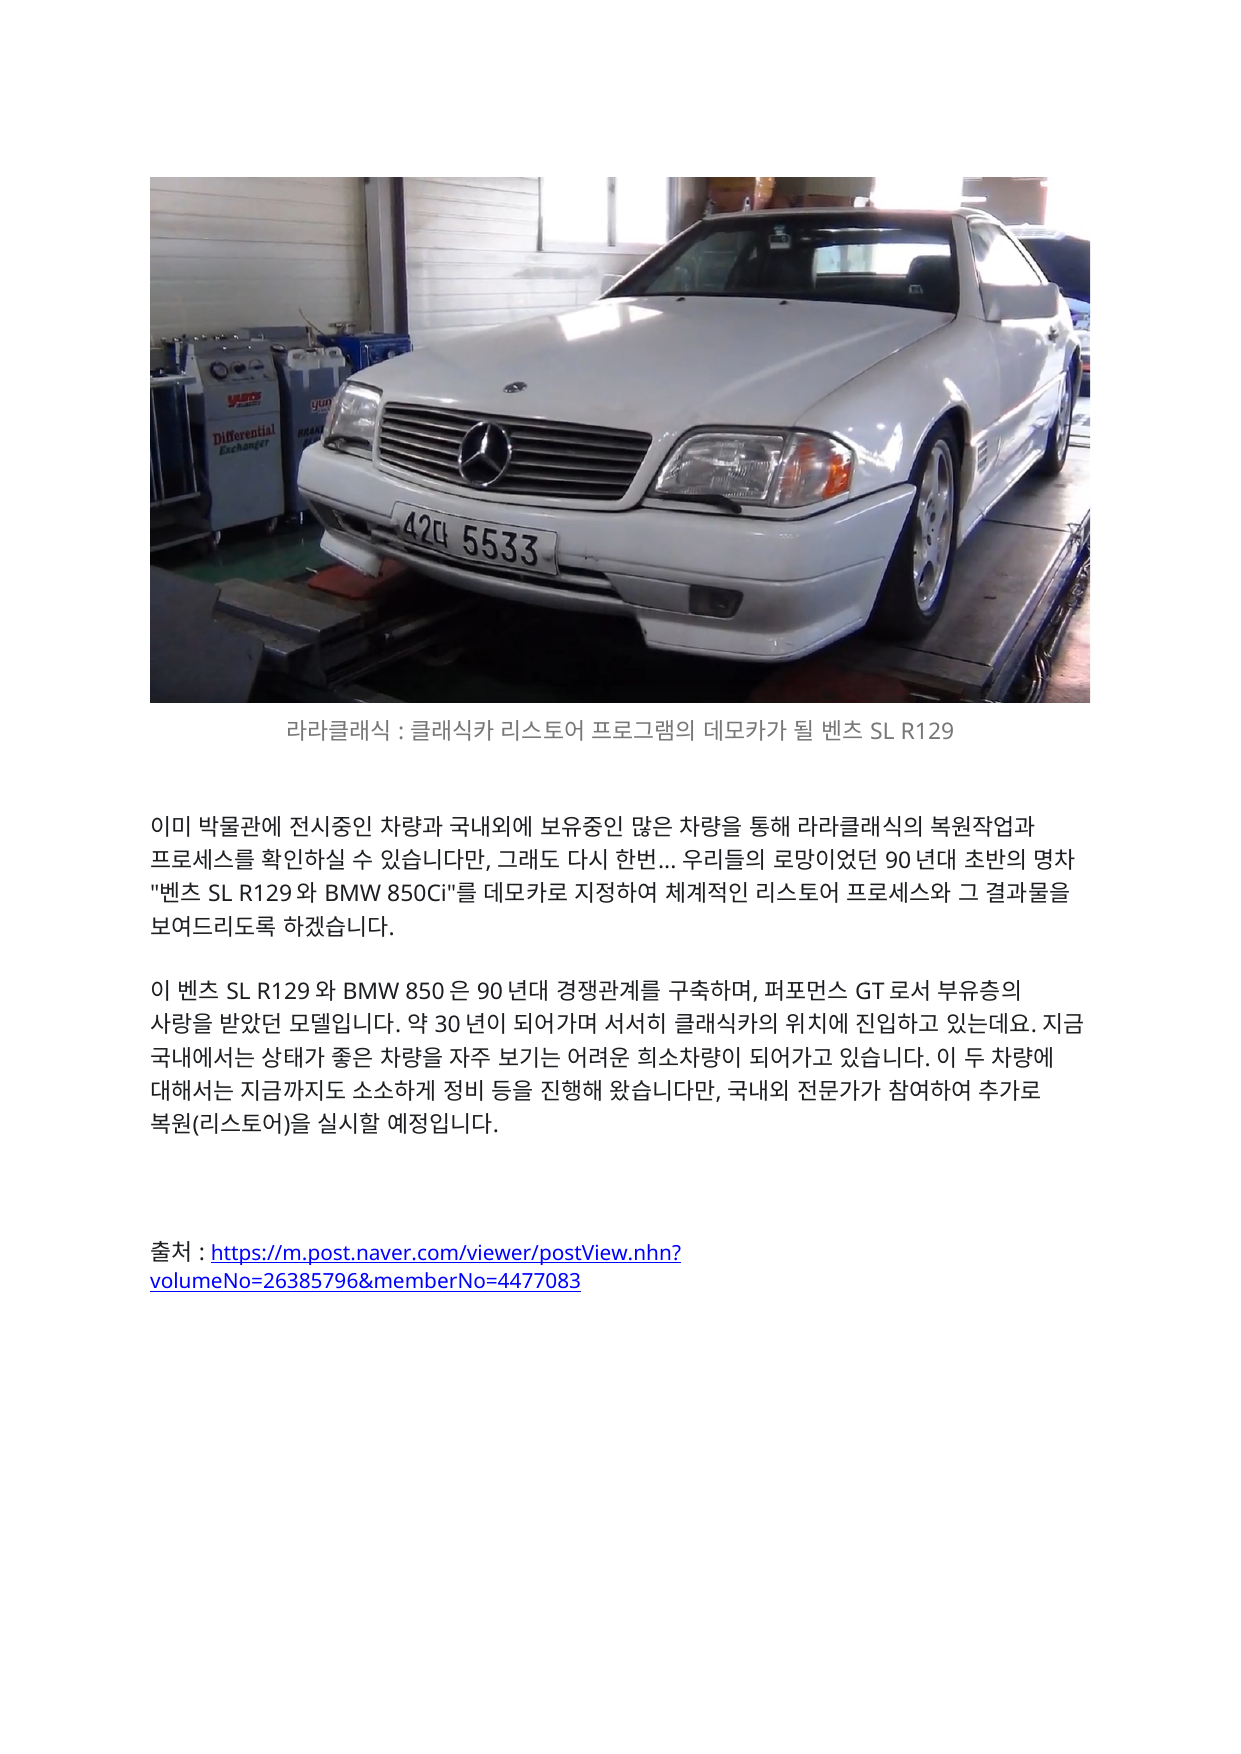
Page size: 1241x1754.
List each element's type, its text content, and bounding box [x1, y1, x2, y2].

picture [150, 177, 1091, 703]
text 이미 박물관에 전시중인 차량과 국내외에 보유중인 많은 차량을 통해 라라클래식의 복원작업과 프로세스를 확인하실 수 있습니다만, 그래도 다시 한번... 우리들의 로망이었던 90년대 초반의 명차 "벤츠 SL R129와 BMW 850Ci"를 데모카로 지정하여 체계적인 리스토어 프로세스와 그 결과물을 보여드리도록 하겠습니다. 이 벤츠 SL R129와 BMW 850은 90년대 경쟁관계를 구축하며, 퍼포먼스 GT로서 부유층의 사랑을 받았던 모델입니다. 약 30년이 되어가며 서서히 클래식카의 위치에 진입하고 있는데요. 지금 국내에서는 상태가 좋은 차량을 자주 보기는 어려운 희소차량이 되어가고 있습니다. 이 두 차량에 대해서는 지금까지도 소소하게 정비 등을 진행해 왔습니다만, 국내외 전문가가 참여하여 추가로 복원(리스토어)을 실시할 예정입니다. [150, 808, 1090, 1139]
text 라라클래식 : 클래식카 리스토어 프로그램의 데모카가 될 벤츠 SL R129 [150, 713, 1090, 746]
text 출처 : https://m.post.naver.com/viewer/postView.nhn?volumeNo=26385796&memberNo=4477083 [150, 1233, 1090, 1295]
